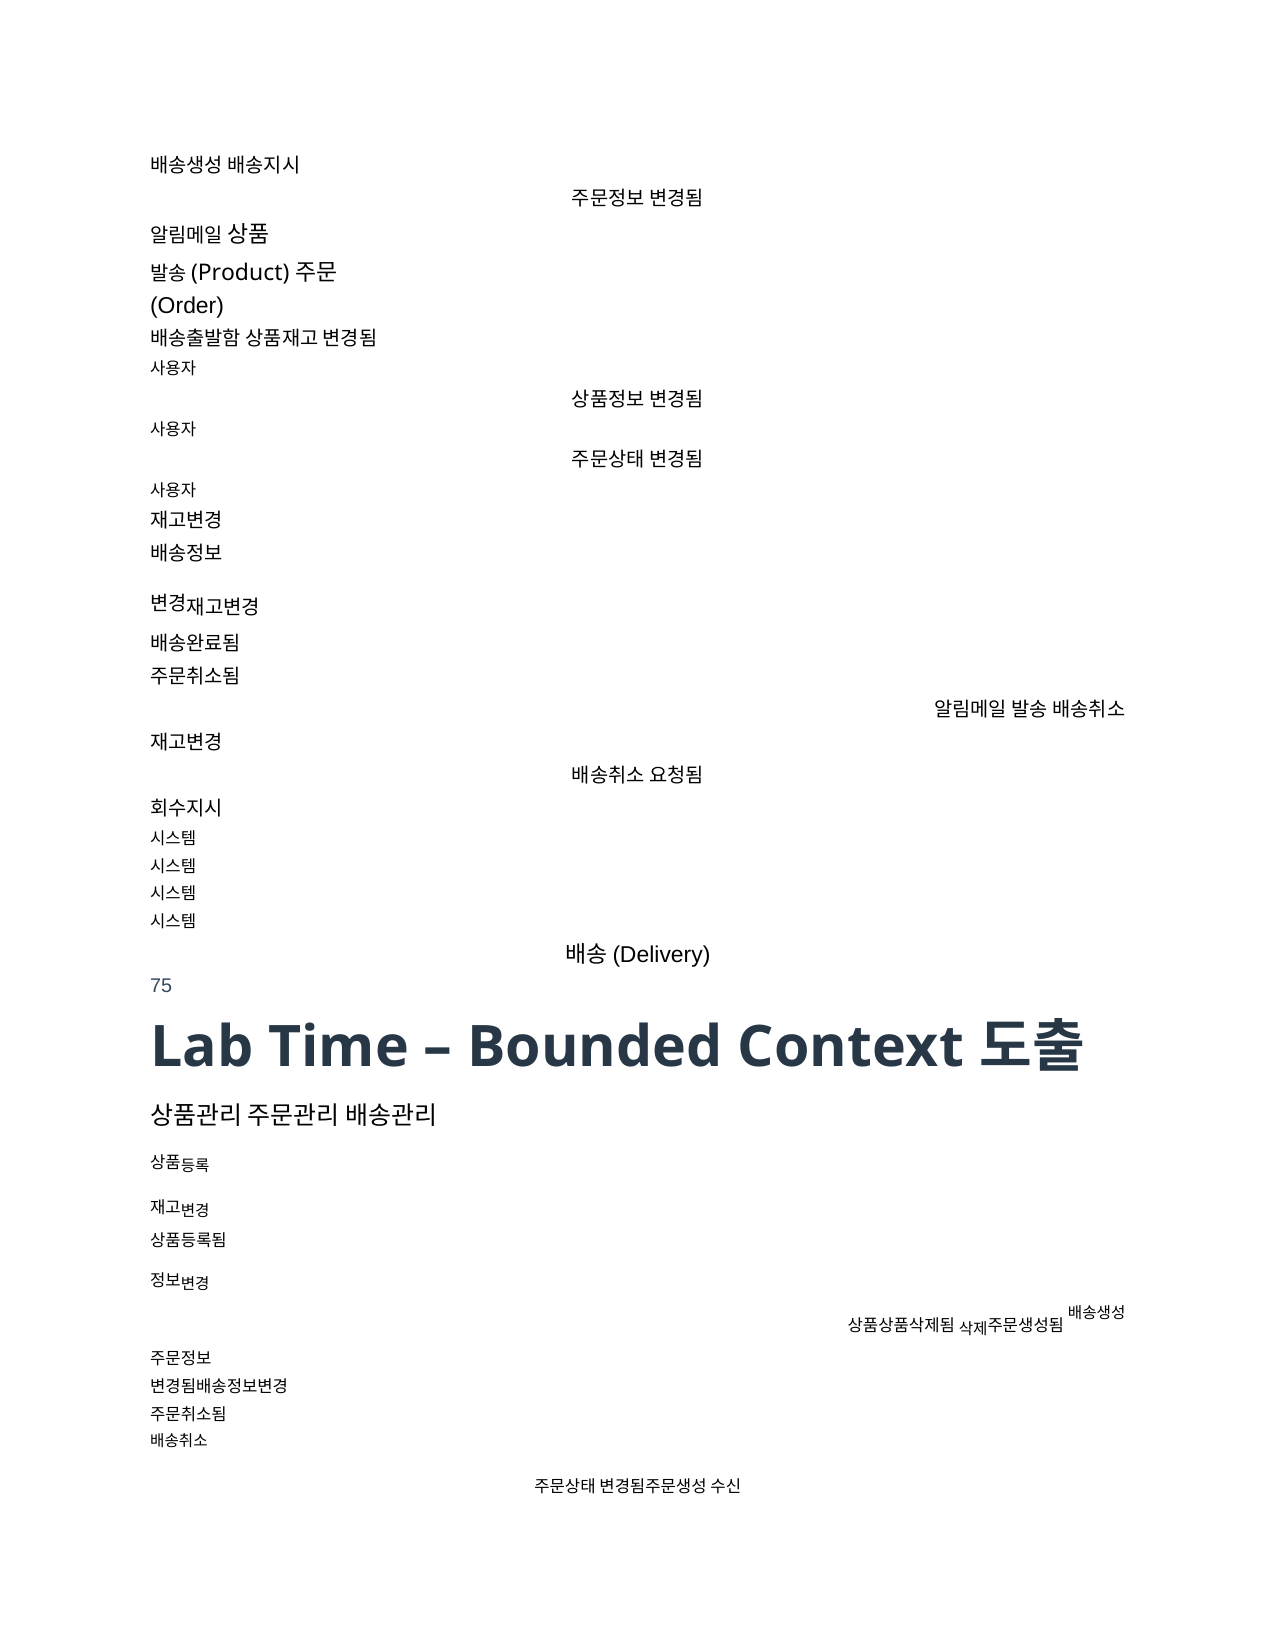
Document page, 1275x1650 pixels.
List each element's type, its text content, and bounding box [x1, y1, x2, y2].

text 사용자 [150, 416, 1125, 440]
text 재고변경 [150, 1182, 1125, 1222]
text 배송생성 배송지시 [150, 150, 1125, 179]
text 사용자 [150, 477, 1125, 501]
text 배송정보 [150, 537, 1125, 566]
text 회수지시 [150, 792, 1125, 821]
text 배송완료됨 [150, 627, 1125, 656]
text (Order) [150, 292, 1125, 319]
text Lab Time – Bounded Context 도출 [150, 1000, 1125, 1083]
text 시스템 [150, 853, 1125, 877]
text 재고변경 [150, 726, 1125, 755]
text 알림메일 상품 [150, 216, 1125, 249]
text 상품등록됨 [150, 1227, 1125, 1252]
text 재고변경 [150, 504, 1125, 533]
text 알림메일 발송 배송취소 [150, 693, 1125, 722]
text 시스템 [150, 880, 1125, 904]
text 시스템 [150, 825, 1125, 849]
text 정보변경 [150, 1255, 1125, 1294]
text 상품정보 변경됨 [150, 383, 1125, 412]
text 상품관리 주문관리 배송관리 [150, 1096, 1125, 1132]
text 주문정보 [150, 1345, 1125, 1369]
text 주문취소됨 [150, 1401, 1125, 1425]
text 배송출발함 상품재고 변경됨 [150, 322, 1125, 351]
text 배송 (Delivery) [150, 936, 1125, 969]
text 시스템 [150, 908, 1125, 932]
text 배송취소 요청됨 [150, 759, 1125, 788]
text 주문상태 변경됨주문생성 수신 [150, 1473, 1125, 1498]
text 주문상태 변경됨 [150, 444, 1125, 472]
text 상품상품삭제됨 삭제주문생성됨 배송생성 [150, 1300, 1125, 1339]
text 주문정보 변경됨 [150, 183, 1125, 212]
text 75 [150, 974, 1125, 997]
text 배송취소 [150, 1428, 1125, 1468]
text 발송 (Product) 주문 [150, 254, 1125, 287]
text 변경재고변경 [150, 570, 1125, 620]
text 변경됨배송정보변경 [150, 1373, 1125, 1397]
text 사용자 [150, 355, 1125, 379]
text 주문취소됨 [150, 660, 1125, 689]
text 상품등록 [150, 1137, 1125, 1176]
